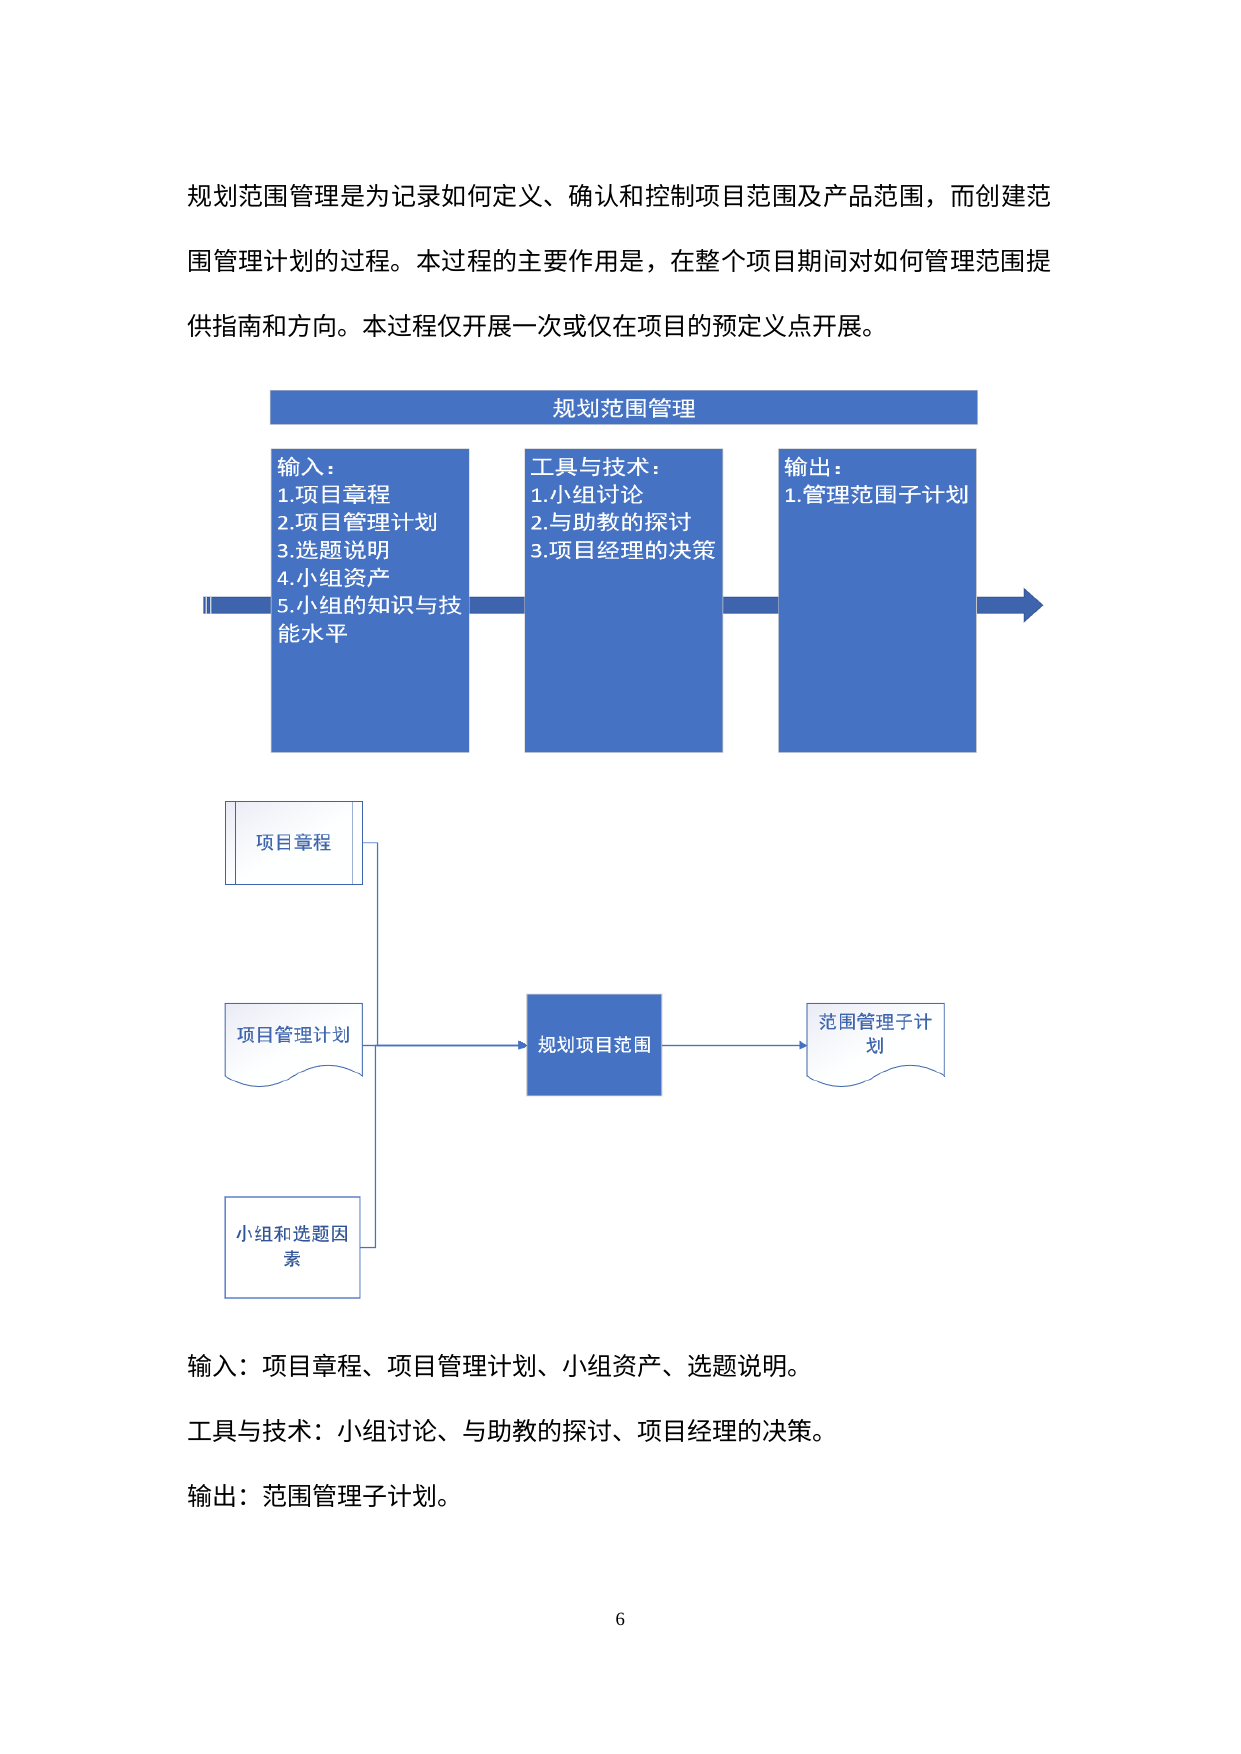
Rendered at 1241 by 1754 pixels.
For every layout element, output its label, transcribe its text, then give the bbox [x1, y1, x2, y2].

text 工具与技术：小组讨论、与助教的探讨、项目经理的决策。 [187, 1397, 1053, 1462]
text 输入：项目章程、项目管理计划、小组资产、选题说明。 [187, 1332, 1053, 1397]
picture [187, 779, 975, 1318]
text 规划范围管理是为记录如何定义、确认和控制项目范围及产品范围，而创建范围管理计划的过程。本过程的主要作用是，在整个项目期间对如何管理范围提供指南和方向。本过程仅开展一次或仅在项目的预定义点开展。 [187, 162, 1053, 357]
text 输出：范围管理子计划。 [187, 1462, 1053, 1527]
picture [187, 389, 1053, 764]
